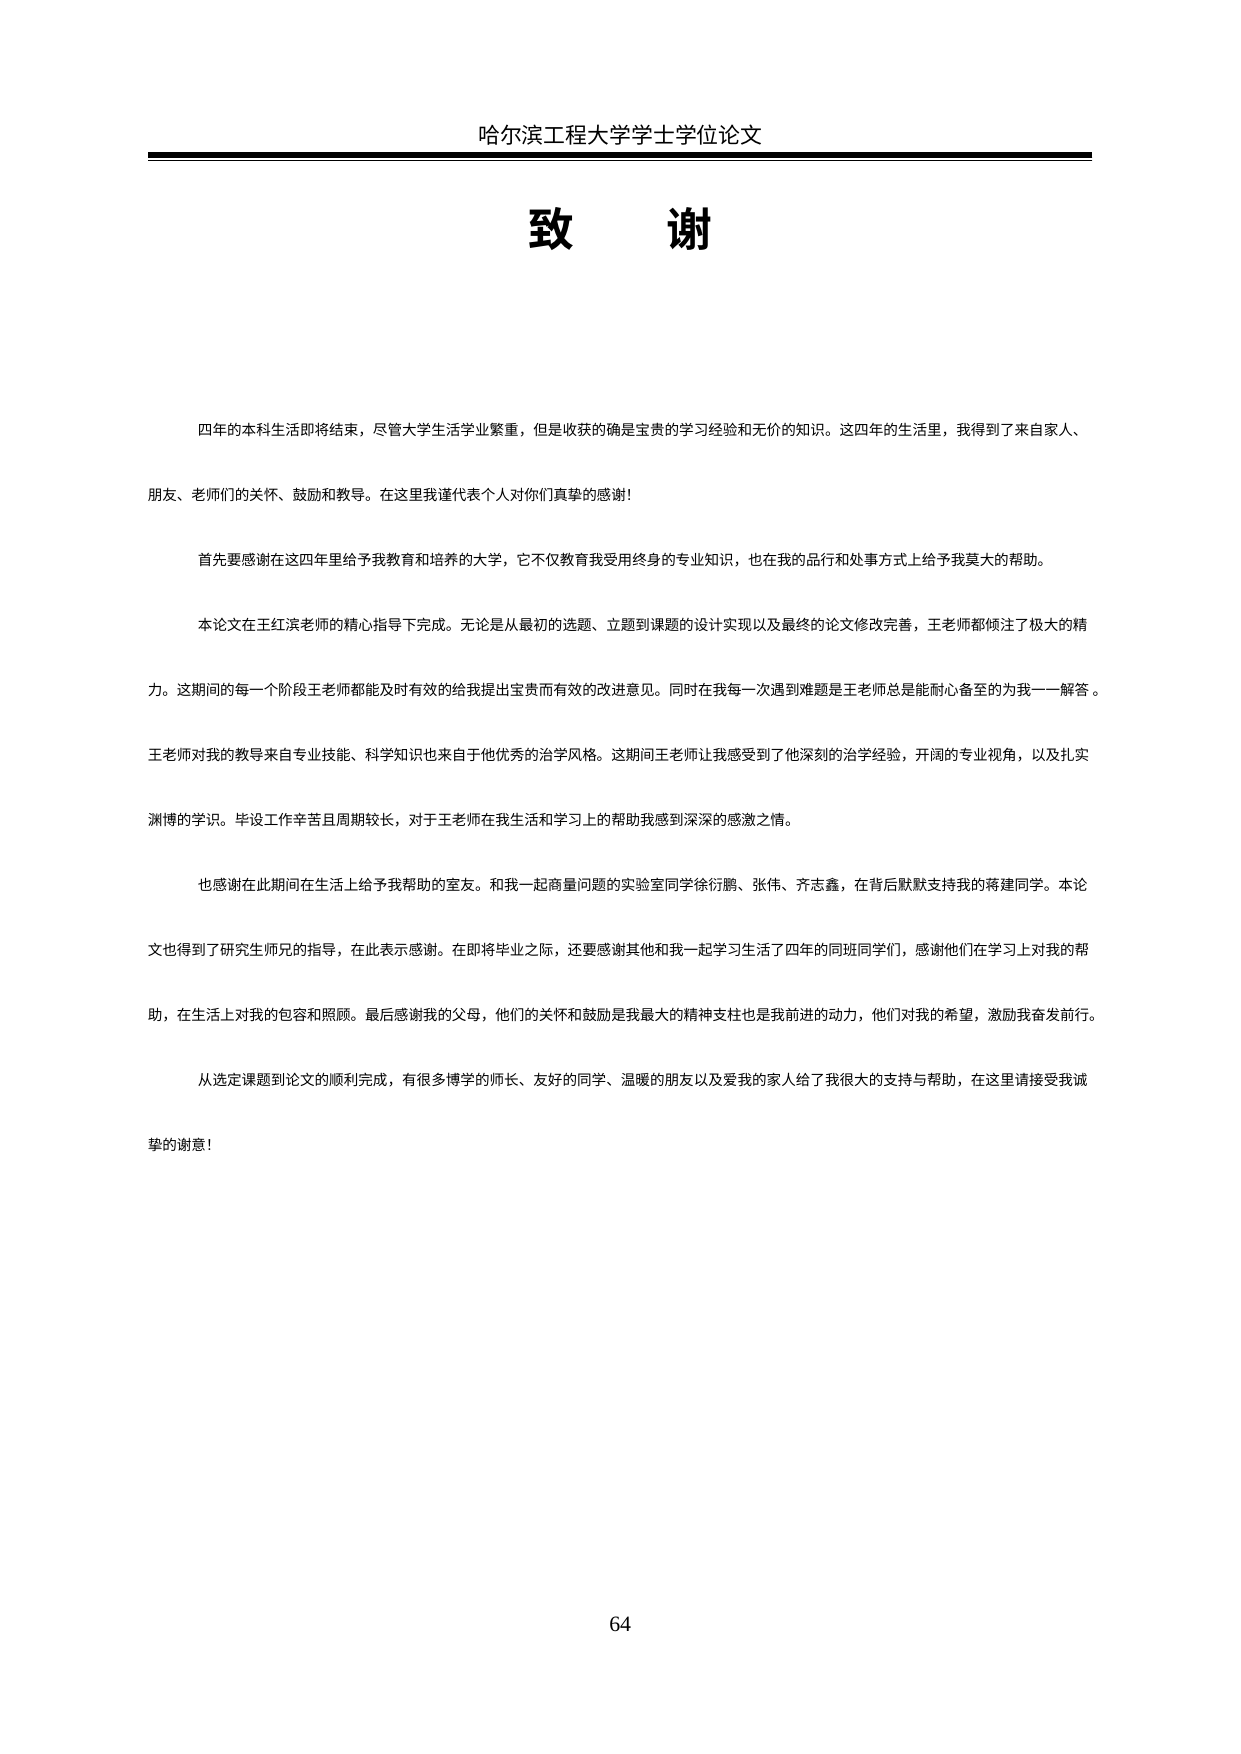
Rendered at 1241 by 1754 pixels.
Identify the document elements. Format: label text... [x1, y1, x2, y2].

text 本论文在王红滨老师的精心指导下完成。无论是从最初的选题、立题到课题的设计实现以及最终的论文修改完善，王老师都倾注了极大的精力。这期间的每一个阶段王老师都能及时有效的给我提出宝贵而有效的改进意见。同时在我每一次遇到难题是王老师总是能耐心备至的为我一一解答。王老师对我的教导来自专业技能、科学知识也来自于他优秀的治学风格。这期间王老师让我感受到了他深刻的治学经验，开阔的专业视角，以及扎实渊博的学识。毕设工作辛苦且周期较长，对于王老师在我生活和学习上的帮助我感到深深的感激之情。 [148, 599, 1092, 859]
subtitle 致 谢 [148, 178, 1092, 276]
text 也感谢在此期间在生活上给予我帮助的室友。和我一起商量问题的实验室同学徐衍鹏、张伟、齐志鑫，在背后默默支持我的蒋建同学。本论文也得到了研究生师兄的指导，在此表示感谢。在即将毕业之际，还要感谢其他和我一起学习生活了四年的同班同学们，感谢他们在学习上对我的帮助，在生活上对我的包容和照顾。最后感谢我的父母，他们的关怀和鼓励是我最大的精神支柱也是我前进的动力，他们对我的希望，激励我奋发前行。 [148, 859, 1092, 1054]
text 从选定课题到论文的顺利完成，有很多博学的师长、友好的同学、温暖的朋友以及爱我的家人给了我很大的支持与帮助，在这里请接受我诚挚的谢意！ [148, 1054, 1092, 1184]
text 首先要感谢在这四年里给予我教育和培养的大学，它不仅教育我受用终身的专业知识，也在我的品行和处事方式上给予我莫大的帮助。 [148, 534, 1092, 599]
text 四年的本科生活即将结束，尽管大学生活学业繁重，但是收获的确是宝贵的学习经验和无价的知识。这四年的生活里，我得到了来自家人、朋友、老师们的关怀、鼓励和教导。在这里我谨代表个人对你们真挚的感谢！ [148, 404, 1092, 534]
